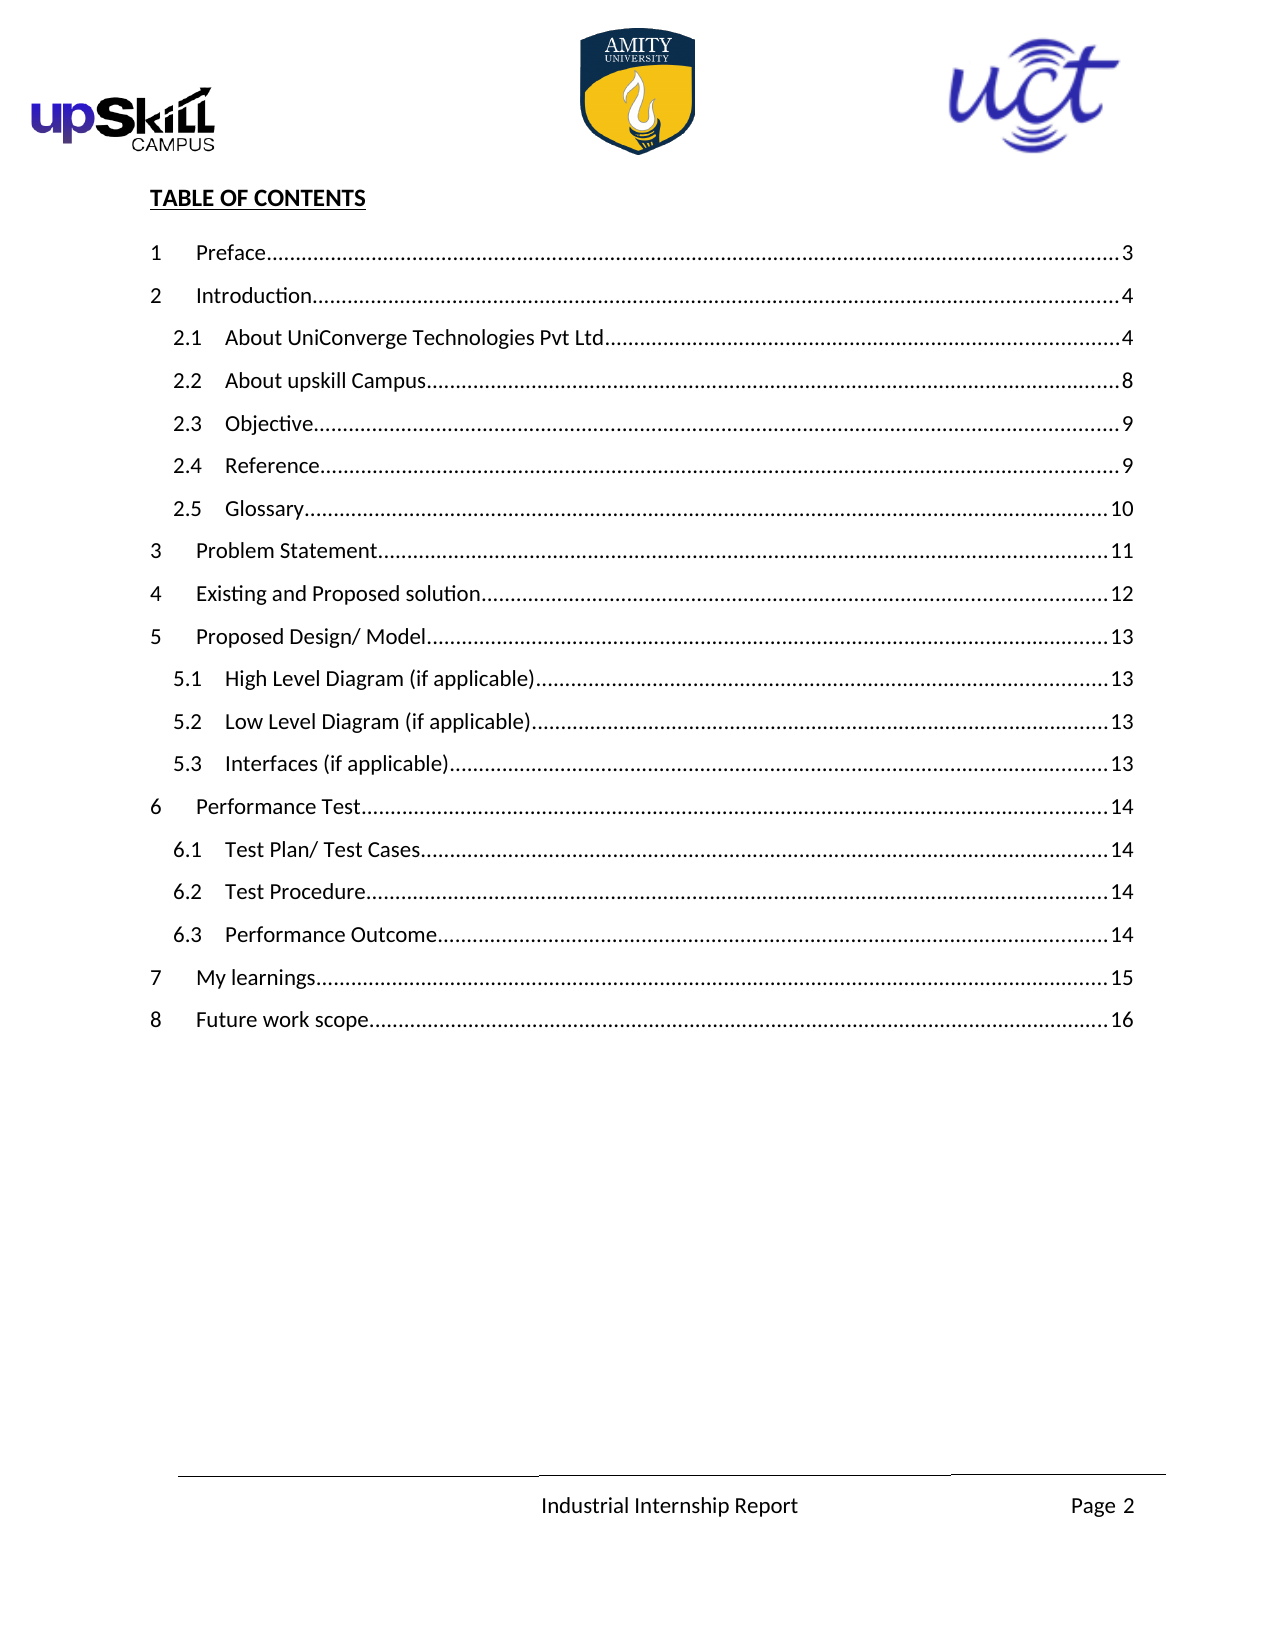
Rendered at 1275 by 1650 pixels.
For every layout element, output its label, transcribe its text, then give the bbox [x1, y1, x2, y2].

text 2.1 About UniConverge Technologies Pvt Ltd 4 [173, 323, 1134, 352]
text 5.1 High Level Diagram (if applicable) 13 [173, 664, 1134, 692]
text 1 Preface 3 [150, 238, 1134, 266]
text 6.3 Performance Outcome 14 [173, 920, 1134, 948]
text 8 Future work scope 16 [150, 1005, 1134, 1033]
text 2.2 About upskill Campus 8 [173, 366, 1134, 394]
text 4 Existing and Proposed solution 12 [150, 579, 1134, 607]
text 5.2 Low Level Diagram (if applicable) 13 [173, 707, 1134, 735]
text 2.4 Reference 9 [173, 451, 1134, 479]
text 3 Problem Statement 11 [150, 537, 1134, 564]
text 2.3 Objective 9 [173, 409, 1134, 437]
text 5 Proposed Design/ Model 13 [150, 622, 1134, 650]
text 6.2 Test Procedure 14 [173, 877, 1134, 905]
text 5.3 Interfaces (if applicable) 13 [173, 749, 1134, 778]
text 6.1 Test Plan/ Test Cases 14 [173, 835, 1134, 863]
text 2 Introduction 4 [150, 281, 1134, 309]
text 2.5 Glossary 10 [173, 494, 1134, 522]
text TABLE OF CONTENTS [150, 182, 1134, 213]
picture [0, 74, 246, 155]
picture [580, 28, 695, 155]
text 7 My learnings 15 [150, 963, 1134, 991]
text 6 Performance Test 14 [150, 792, 1134, 820]
picture [946, 29, 1125, 155]
